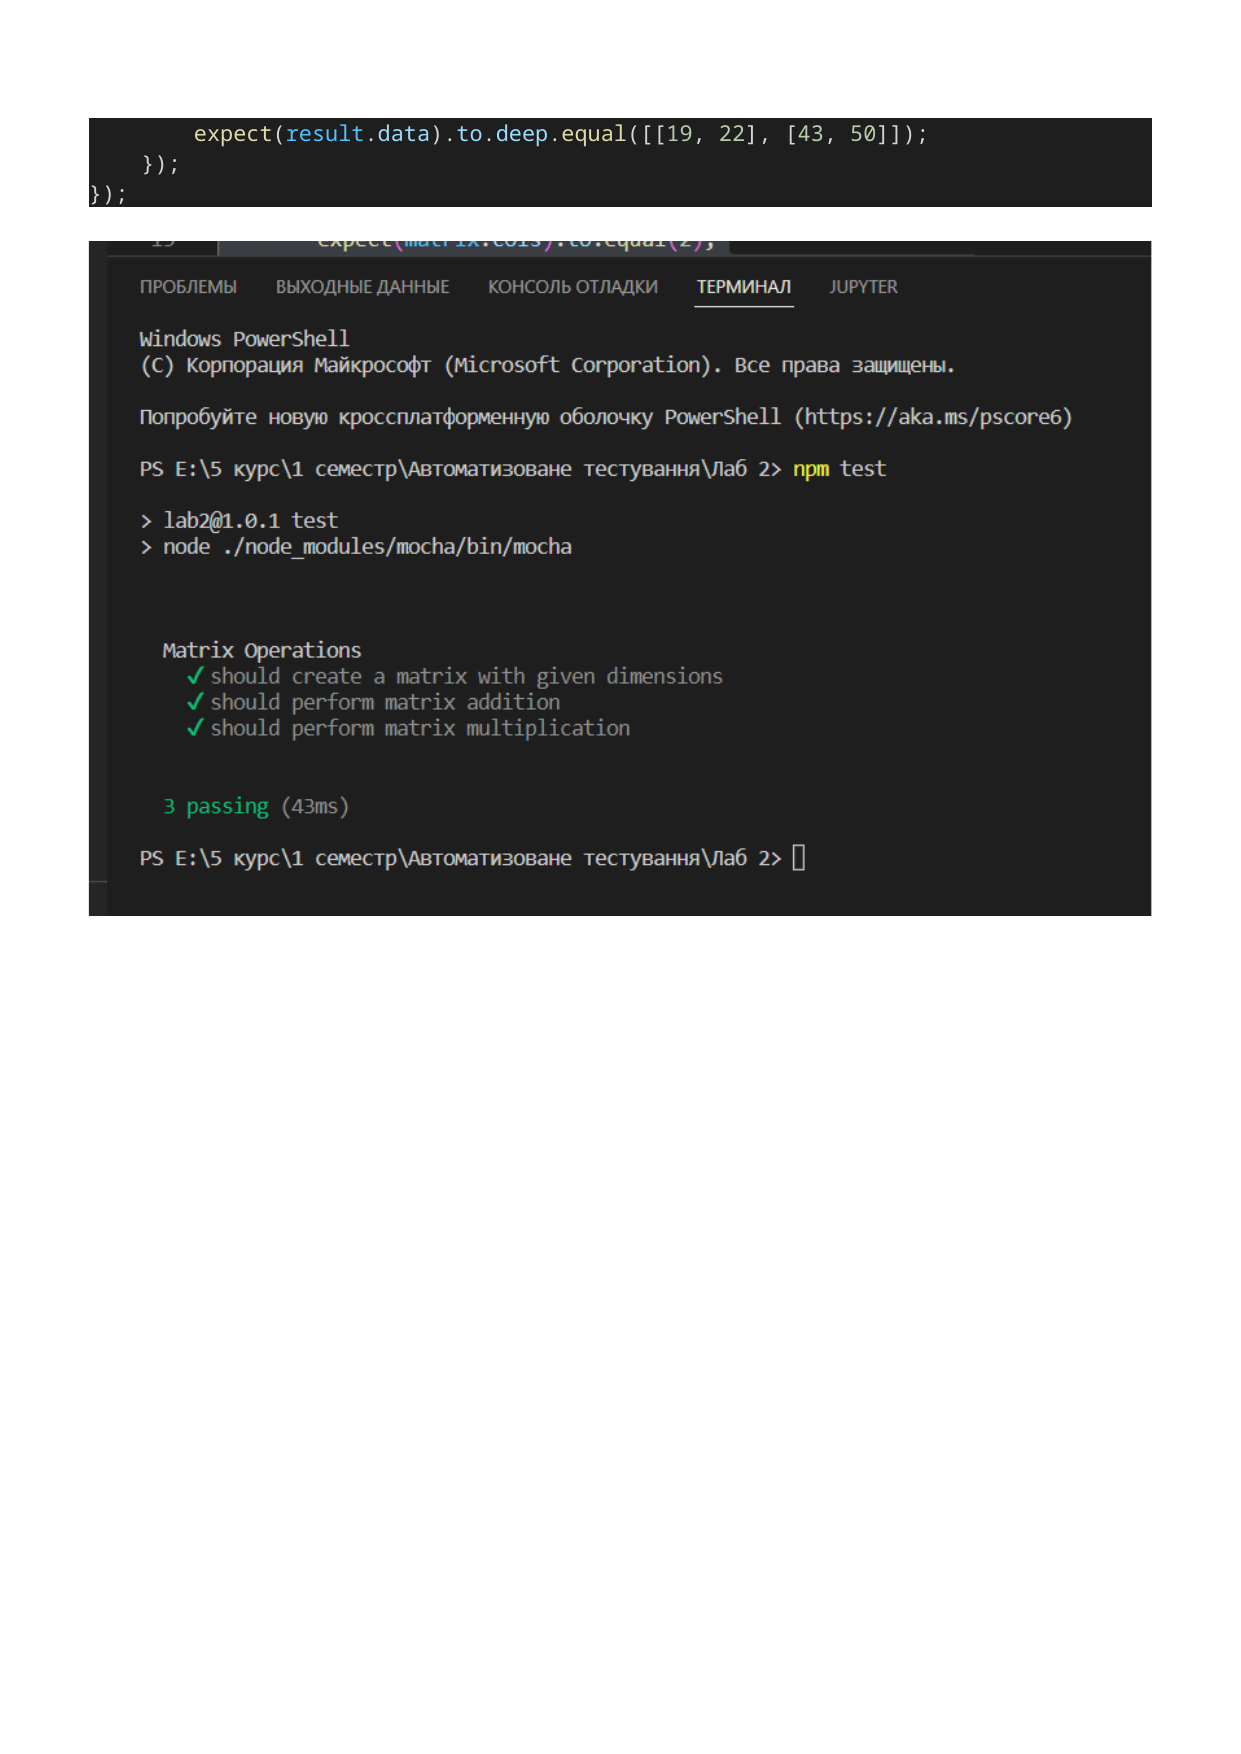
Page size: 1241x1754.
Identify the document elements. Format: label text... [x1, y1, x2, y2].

text }); [89, 178, 1152, 207]
picture [88, 241, 1152, 916]
text expect(result.data).to.deep.equal([[19, 22], [43, 50]]); [89, 118, 1152, 148]
text }); [89, 148, 1152, 178]
